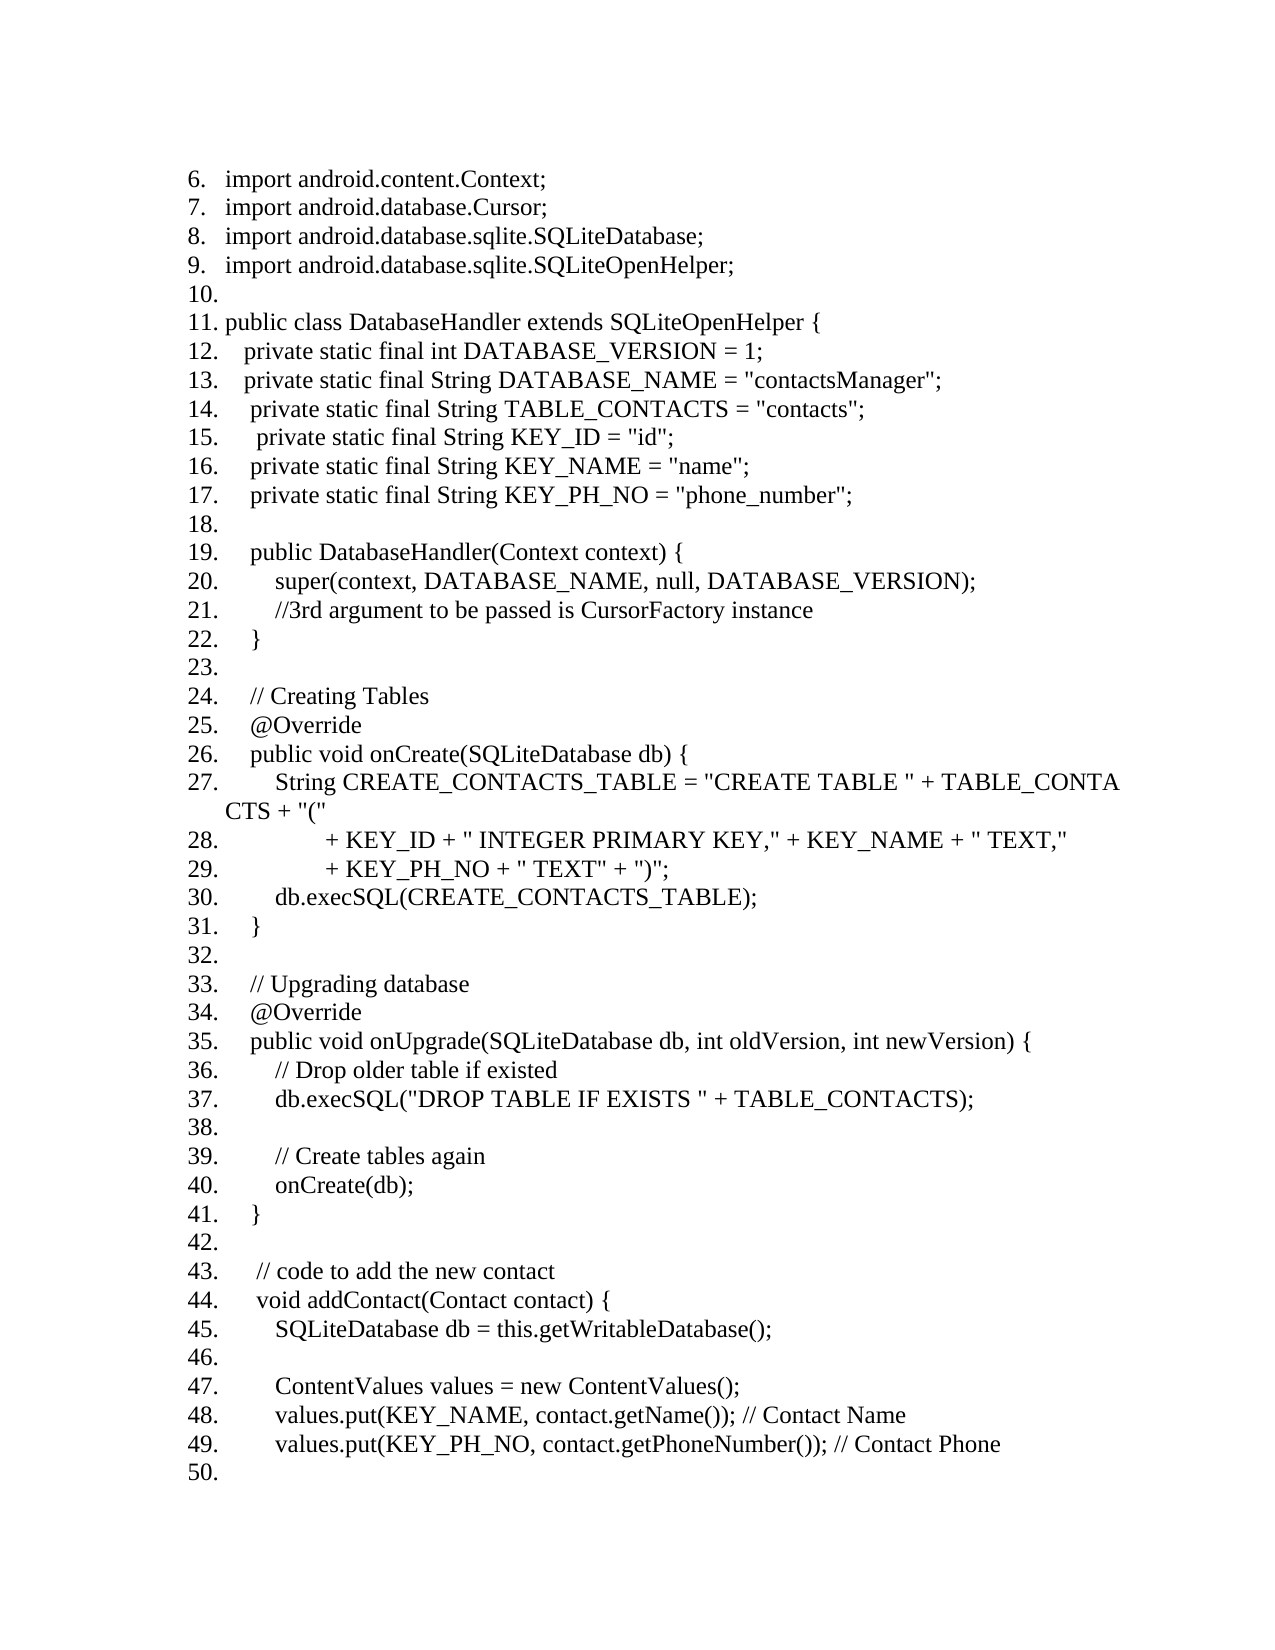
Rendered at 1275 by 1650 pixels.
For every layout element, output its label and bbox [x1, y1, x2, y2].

table_cell [149, 150, 1133, 1500]
